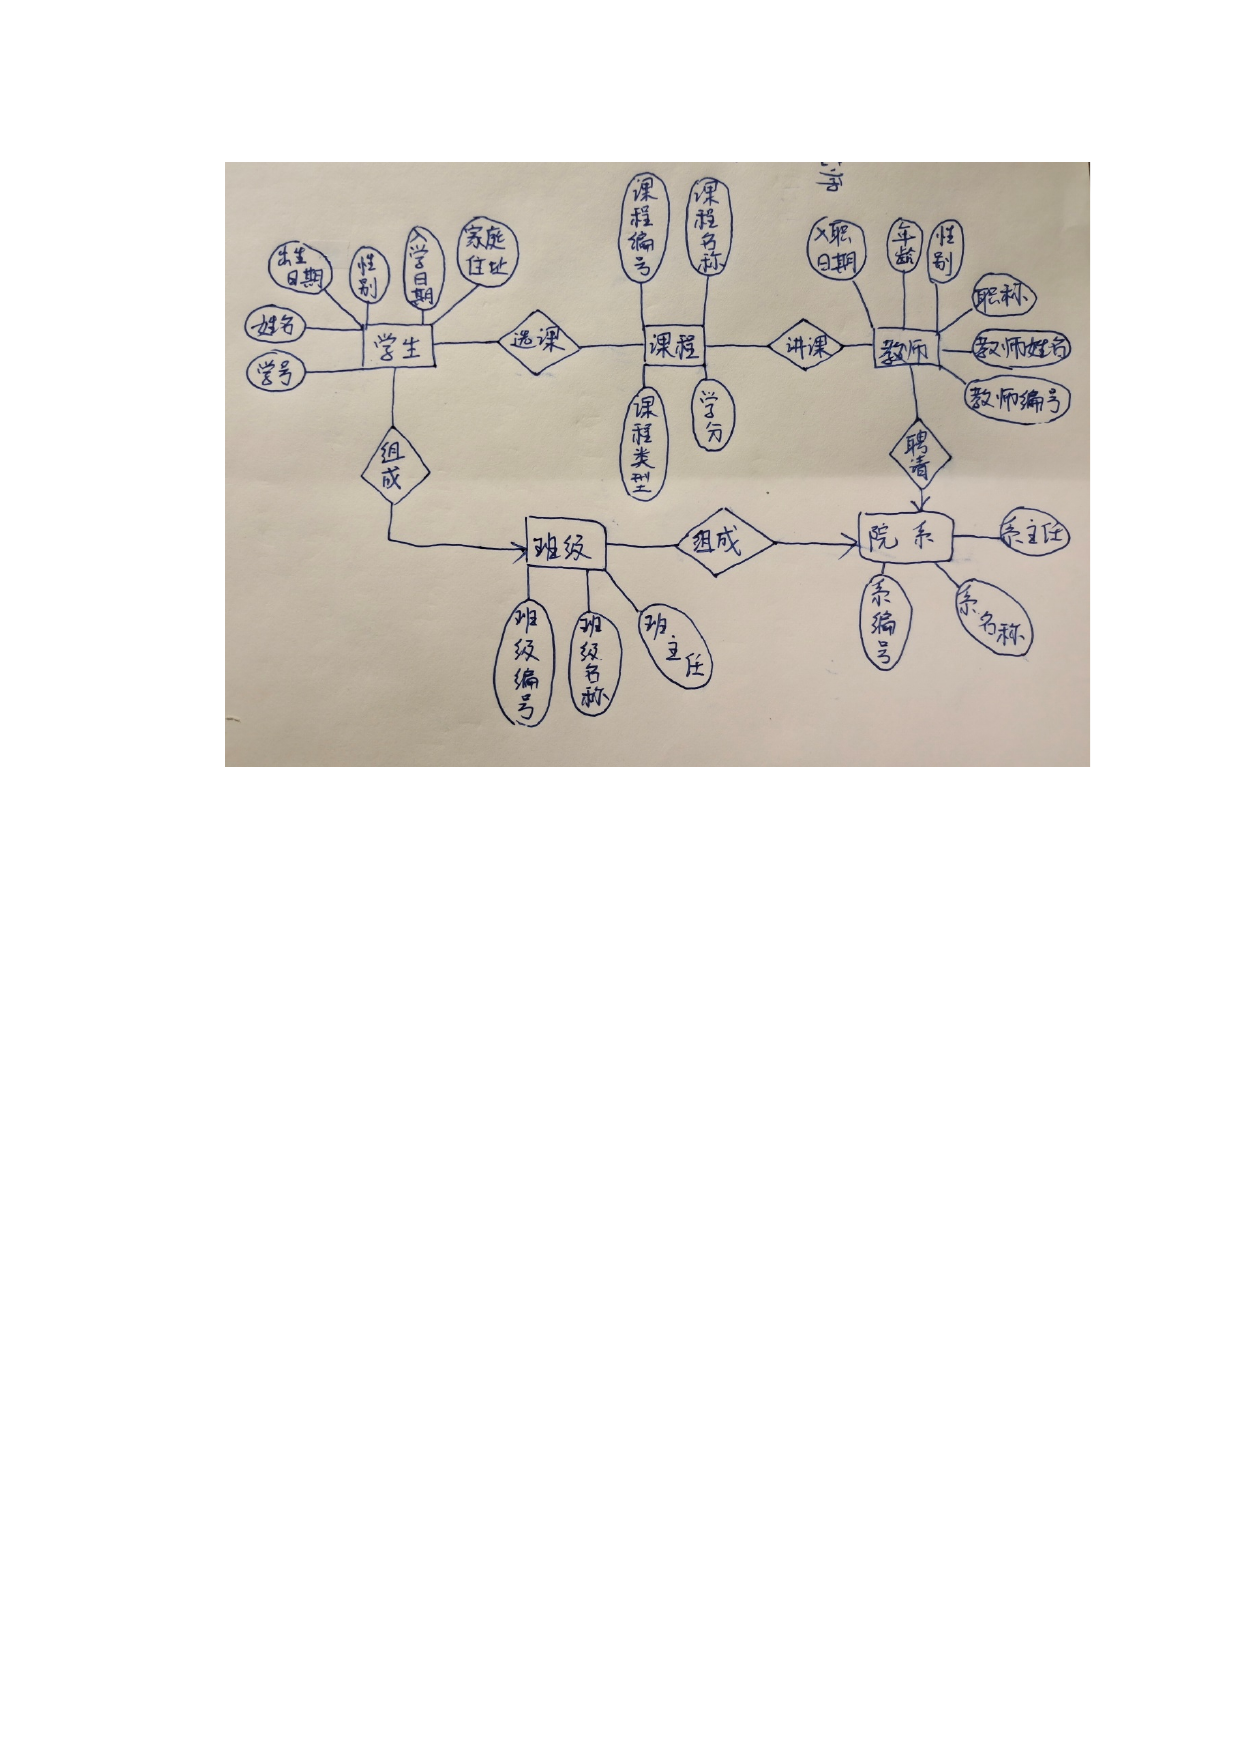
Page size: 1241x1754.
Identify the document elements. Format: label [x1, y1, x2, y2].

picture [225, 162, 1091, 767]
